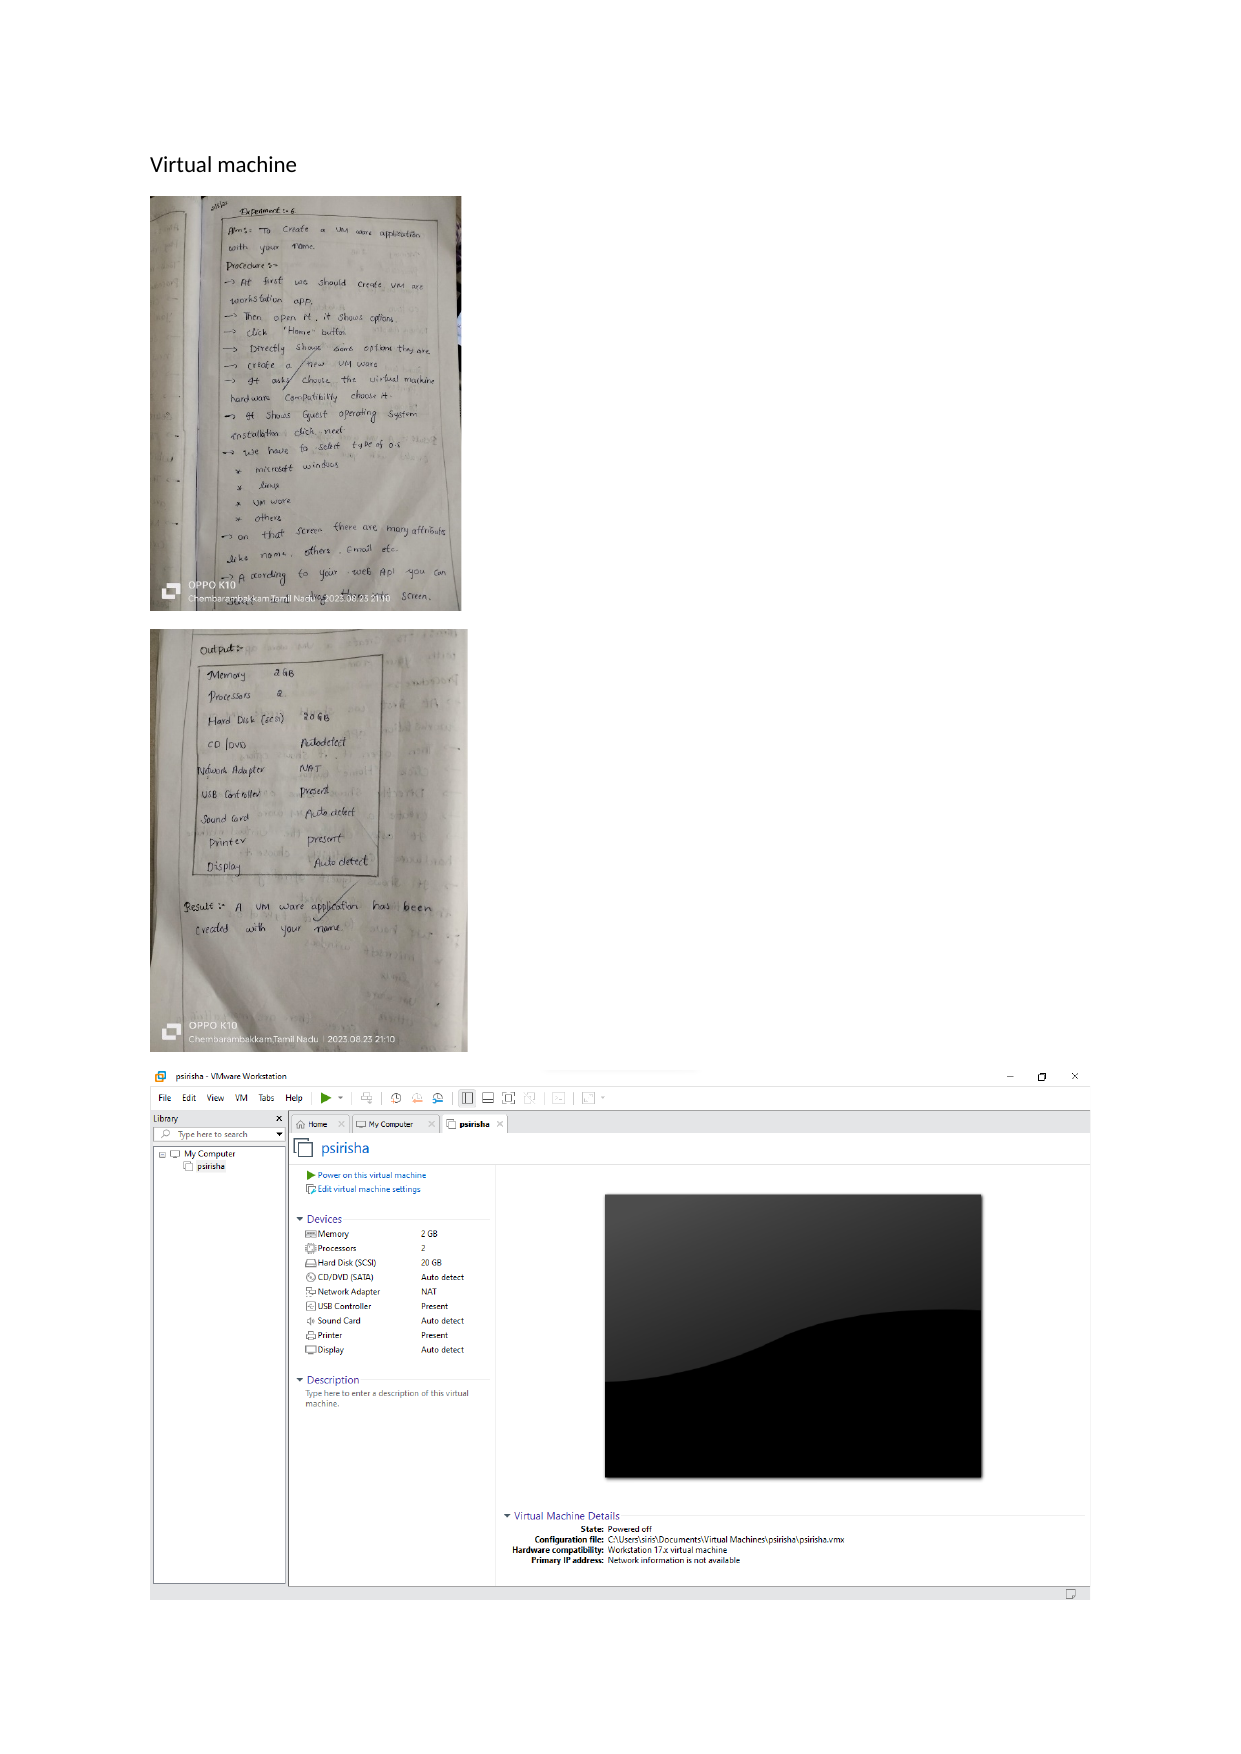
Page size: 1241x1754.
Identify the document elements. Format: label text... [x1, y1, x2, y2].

picture [150, 629, 468, 1052]
picture [150, 1070, 1091, 1600]
picture [150, 196, 462, 611]
text Virtual machine [150, 150, 1090, 178]
